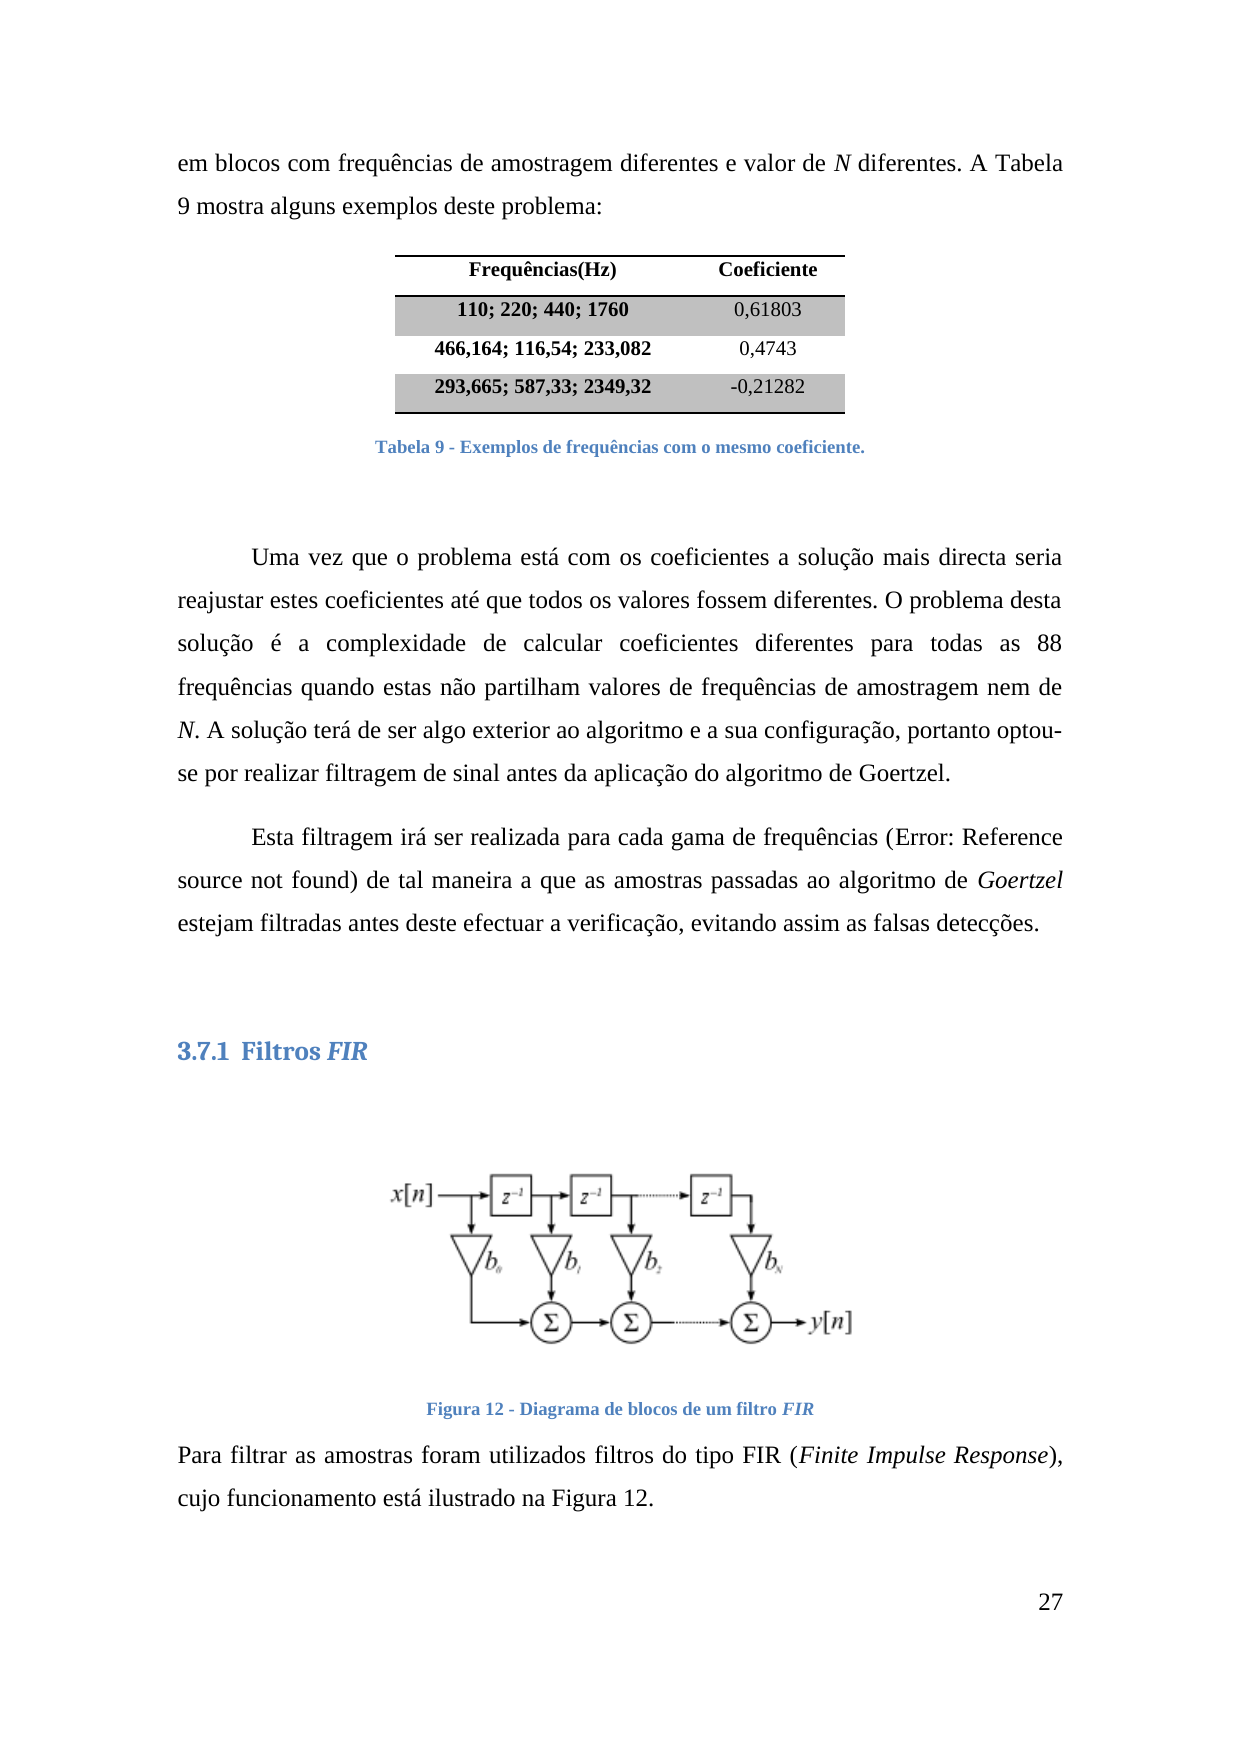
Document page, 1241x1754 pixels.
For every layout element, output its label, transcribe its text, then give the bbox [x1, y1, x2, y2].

picture [385, 1146, 855, 1363]
subtitle 3.7.1 Filtros FIR [177, 1036, 1063, 1067]
table_cell 293,665; 587,33; 2349,32 [395, 374, 690, 412]
table_cell -0,21282 [690, 374, 845, 412]
table_header Frequências(Hz) [395, 257, 690, 295]
table_header Coeficiente [690, 257, 845, 295]
table_cell 466,164; 116,54; 233,082 [395, 336, 690, 374]
text Uma vez que o problema está com os coeficientes a solução mais directa seria reajustar estes coeficientes até que todos os valores fossem diferentes. O problema desta solução é a complexidade de calcular coeficientes diferentes para todas as 88 frequências quando estas não partilham valores de frequências de amostragem nem de N. A solução terá de ser algo exterior ao algoritmo e a sua configuração, portanto optou-se por realizar filtragem de sinal antes da aplicação do algoritmo de Goertzel. [177, 542, 1063, 787]
table_cell 0,61803 [690, 297, 845, 336]
table_cell 0,4743 [690, 336, 845, 374]
table_cell 110; 220; 440; 1760 [395, 297, 690, 336]
